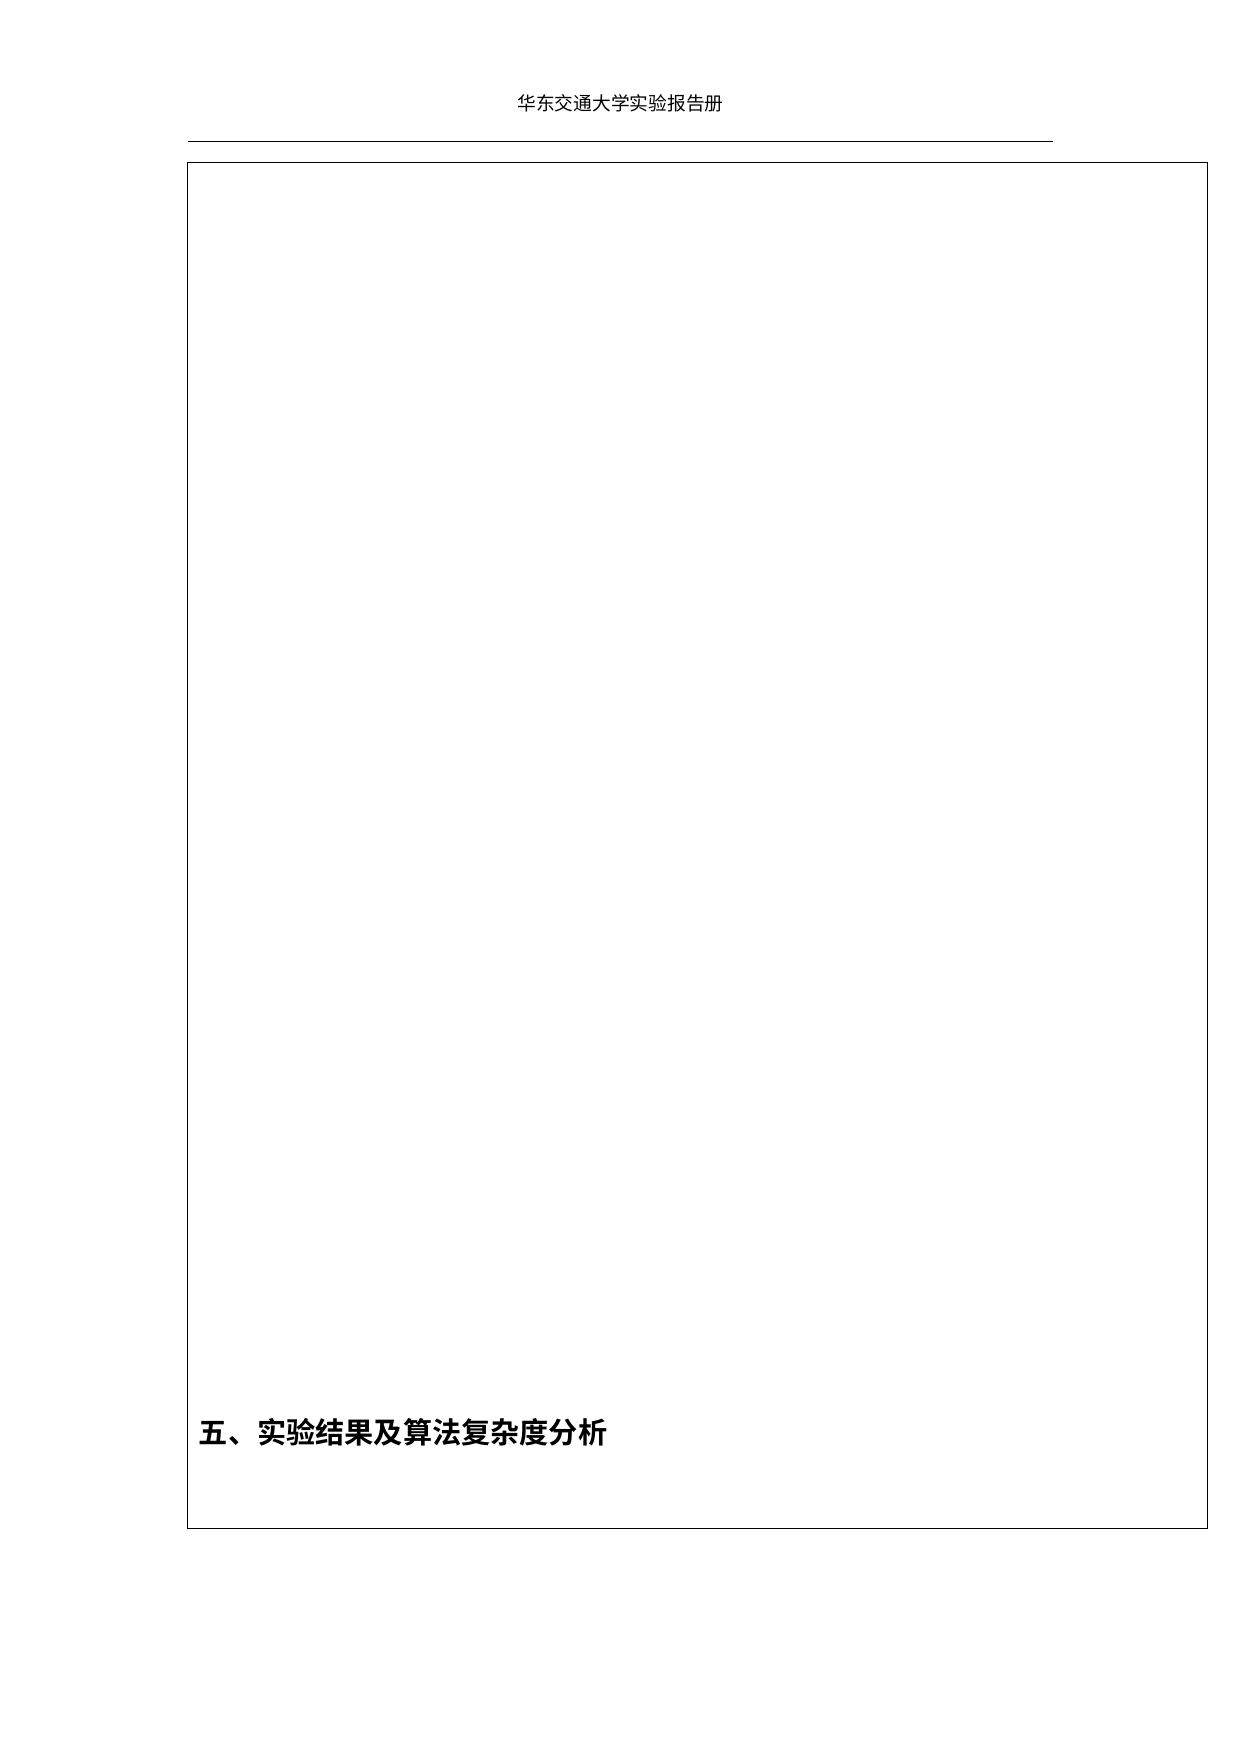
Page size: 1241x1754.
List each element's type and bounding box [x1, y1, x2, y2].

table_cell [188, 163, 1207, 1528]
